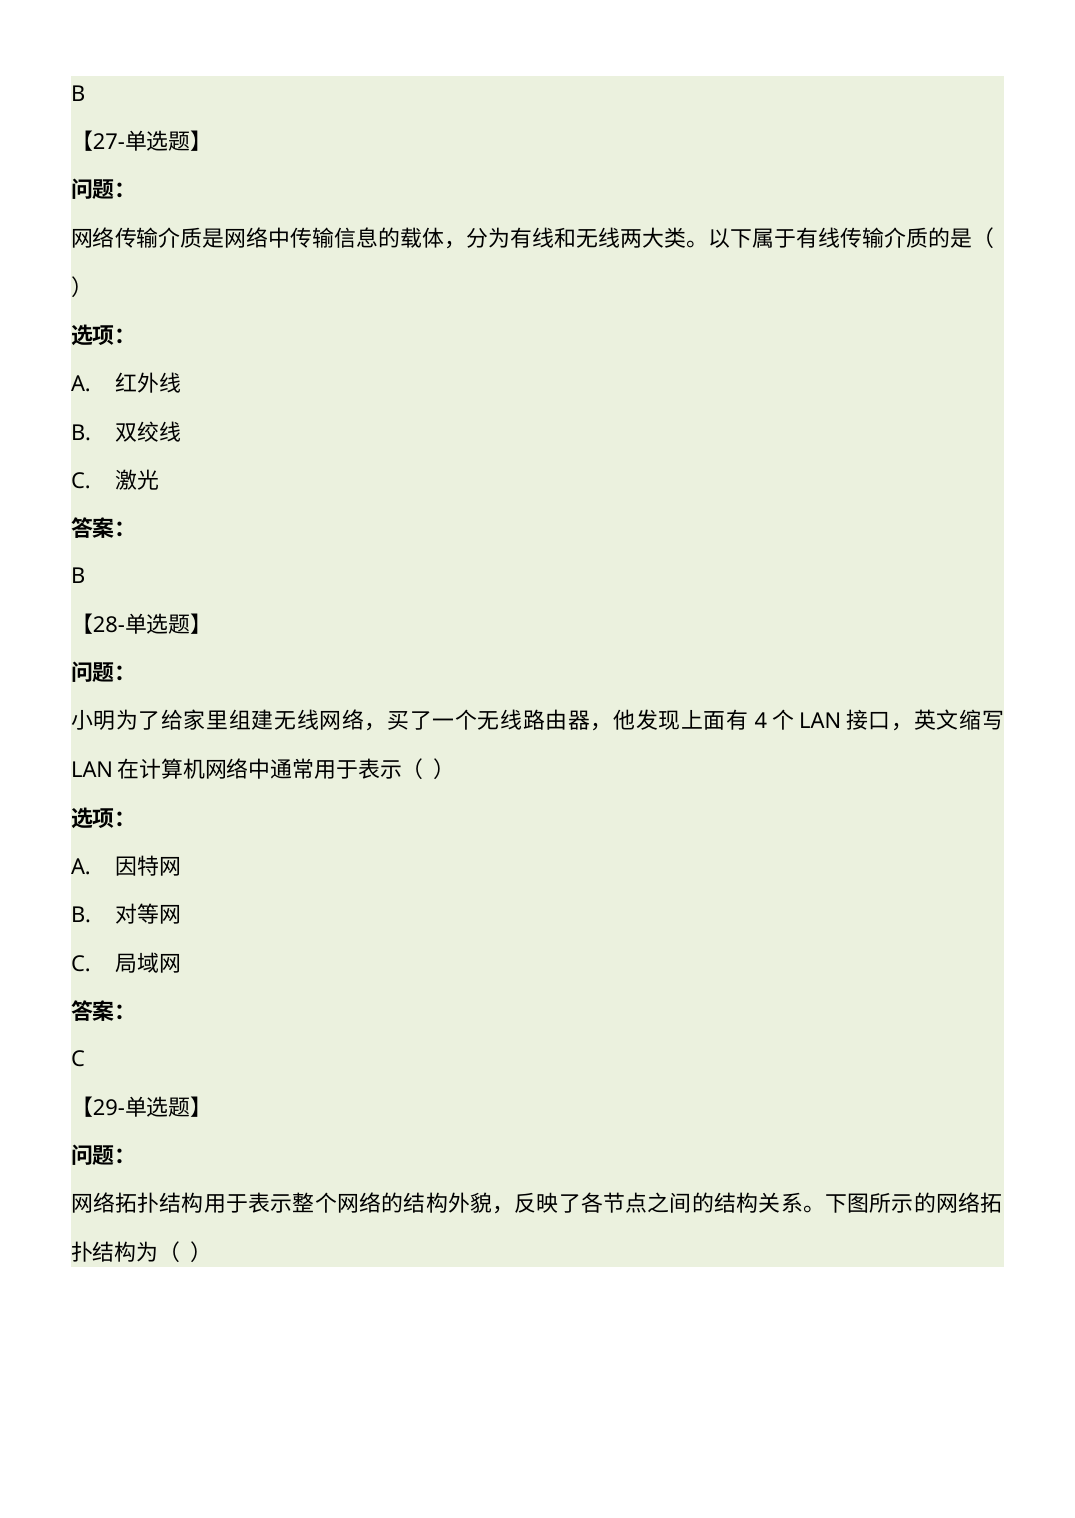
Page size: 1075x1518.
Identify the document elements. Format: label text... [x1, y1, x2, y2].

text B [71, 76, 1004, 109]
text 选项： [71, 800, 1004, 833]
list 因特网 [71, 849, 1004, 881]
list 激光 [71, 462, 1004, 495]
text 问题： [71, 1138, 1004, 1170]
text 问题： [71, 655, 1004, 687]
text C [71, 1042, 1004, 1074]
text 选项： [71, 317, 1004, 350]
text 【27-单选题】 [71, 124, 1004, 156]
list 红外线 [71, 366, 1004, 398]
text 【29-单选题】 [71, 1089, 1004, 1122]
text 网络传输介质是网络中传输信息的载体，分为有线和无线两大类。以下属于有线传输介质的是（ ） [71, 220, 1004, 302]
list 双绞线 [71, 414, 1004, 447]
text 答案： [71, 994, 1004, 1026]
text 小明为了给家里组建无线网络，买了一个无线路由器，他发现上面有4个LAN接口，英文缩写LAN在计算机网络中通常用于表示（ ） [71, 703, 1004, 784]
list 局域网 [71, 945, 1004, 978]
text 网络拓扑结构用于表示整个网络的结构外貌，反映了各节点之间的结构关系。下图所示的网络拓扑结构为（ ） [71, 1186, 1004, 1267]
text 答案： [71, 511, 1004, 543]
text 【28-单选题】 [71, 607, 1004, 639]
list 对等网 [71, 897, 1004, 929]
text 问题： [71, 172, 1004, 204]
text B [71, 559, 1004, 592]
